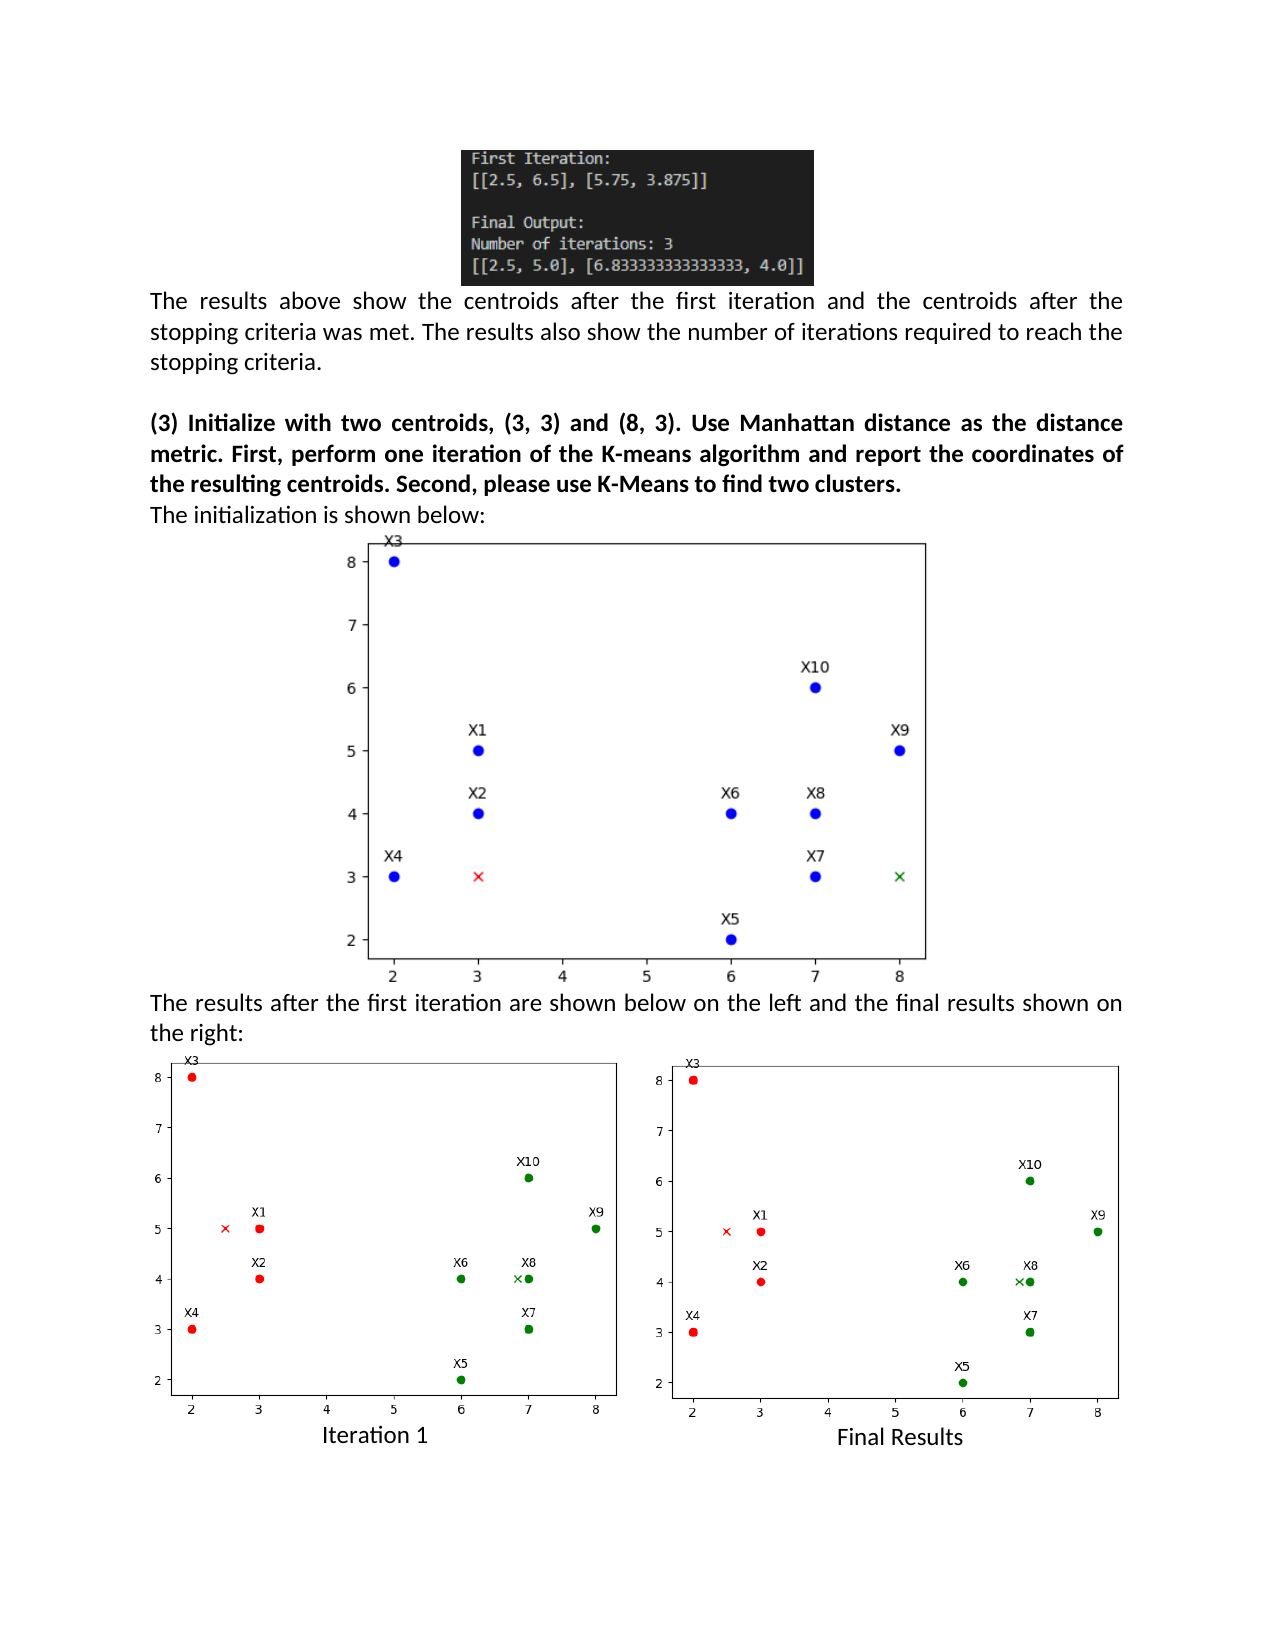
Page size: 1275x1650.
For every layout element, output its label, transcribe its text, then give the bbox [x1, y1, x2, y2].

picture [651, 1053, 1124, 1422]
picture [150, 1053, 624, 1419]
text The initialization is shown below: [150, 499, 1125, 530]
text (3) Initialize with two centroids, (3, 3) and (8, 3). Use Manhattan distance as the distance metric. First, perform one iteration of the K-means algorithm and report the coordinates of the resulting centroids. Second, please use K-Means to find two clusters. [150, 408, 1125, 499]
picture [278, 529, 997, 988]
text The results above show the centroids after the first iteration and the centroids after the stopping criteria was met. The results also show the number of iterations required to reach the stopping criteria. [150, 286, 1125, 377]
text Iteration 1 [150, 1419, 600, 1449]
text The results after the first iteration are shown below on the left and the final results shown on the right: [150, 987, 1125, 1048]
picture [461, 150, 814, 286]
